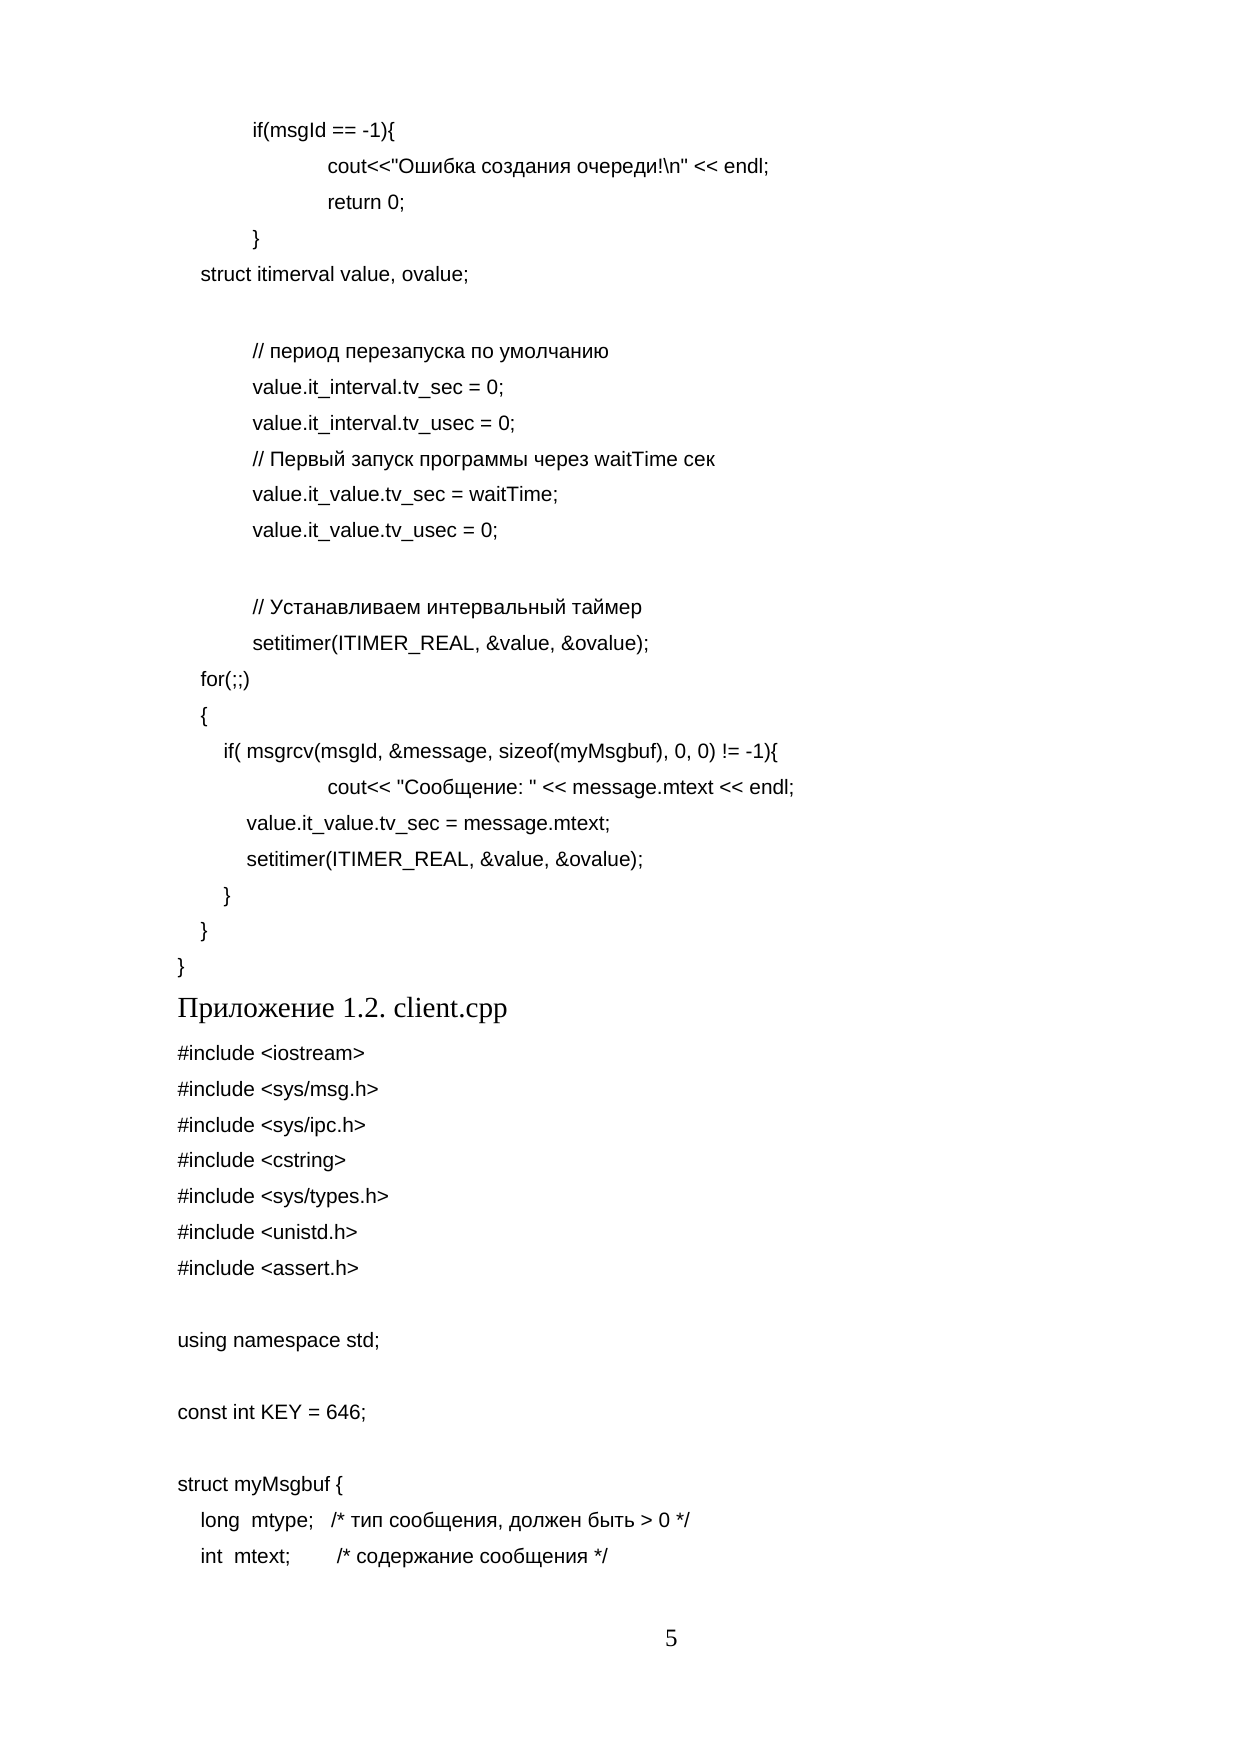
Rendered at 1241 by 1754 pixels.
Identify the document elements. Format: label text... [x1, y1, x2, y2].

text cout<<"Ошибка создания очереди!\n" << endl; [177, 154, 1164, 178]
text value.it_interval.tv_sec = 0; [177, 374, 1164, 398]
text #include <iostream> [177, 1041, 1164, 1064]
text value.it_value.tv_sec = waitTime; [177, 482, 1164, 506]
text value.it_value.tv_usec = 0; [177, 518, 1164, 542]
text #include <cstring> [177, 1148, 1164, 1172]
text Приложение 1.2. client.cpp [177, 990, 1164, 1024]
text return 0; [177, 190, 1164, 214]
text long mtype; /* тип сообщения, должен быть > 0 */ [177, 1508, 1164, 1532]
text } [177, 882, 1164, 906]
text #include <sys/ipc.h> [177, 1112, 1164, 1136]
text if(msgId == -1){ [177, 118, 1164, 142]
text #include <sys/types.h> [177, 1184, 1164, 1208]
text // период перезапуска по умолчанию [177, 338, 1164, 362]
text struct itimerval value, ovalue; [177, 262, 1164, 286]
text // Устанавливаем интервальный таймер [177, 595, 1164, 619]
text setitimer(ITIMER_REAL, &value, &ovalue); [177, 846, 1164, 870]
text struct myMsgbuf { [177, 1472, 1164, 1496]
text #include <unistd.h> [177, 1220, 1164, 1244]
text #include <sys/msg.h> [177, 1076, 1164, 1100]
text setitimer(ITIMER_REAL, &value, &ovalue); [177, 631, 1164, 655]
text using namespace std; [177, 1328, 1164, 1352]
text } [177, 226, 1164, 250]
text // Первый запуск программы через waitTime сек [177, 446, 1164, 470]
text value.it_value.tv_sec = message.mtext; [177, 811, 1164, 834]
text cout<< "Сообщение: " << message.mtext << endl; [177, 774, 1164, 798]
text const int KEY = 646; [177, 1400, 1164, 1424]
text for(;;) [177, 667, 1164, 691]
text { [177, 703, 1164, 727]
text } [177, 918, 1164, 942]
text int mtext; /* содержание сообщения */ [177, 1544, 1164, 1568]
text } [177, 954, 1164, 978]
text value.it_interval.tv_usec = 0; [177, 410, 1164, 434]
text if( msgrcv(msgId, &message, sizeof(myMsgbuf), 0, 0) != -1){ [177, 739, 1164, 763]
text #include <assert.h> [177, 1256, 1164, 1280]
